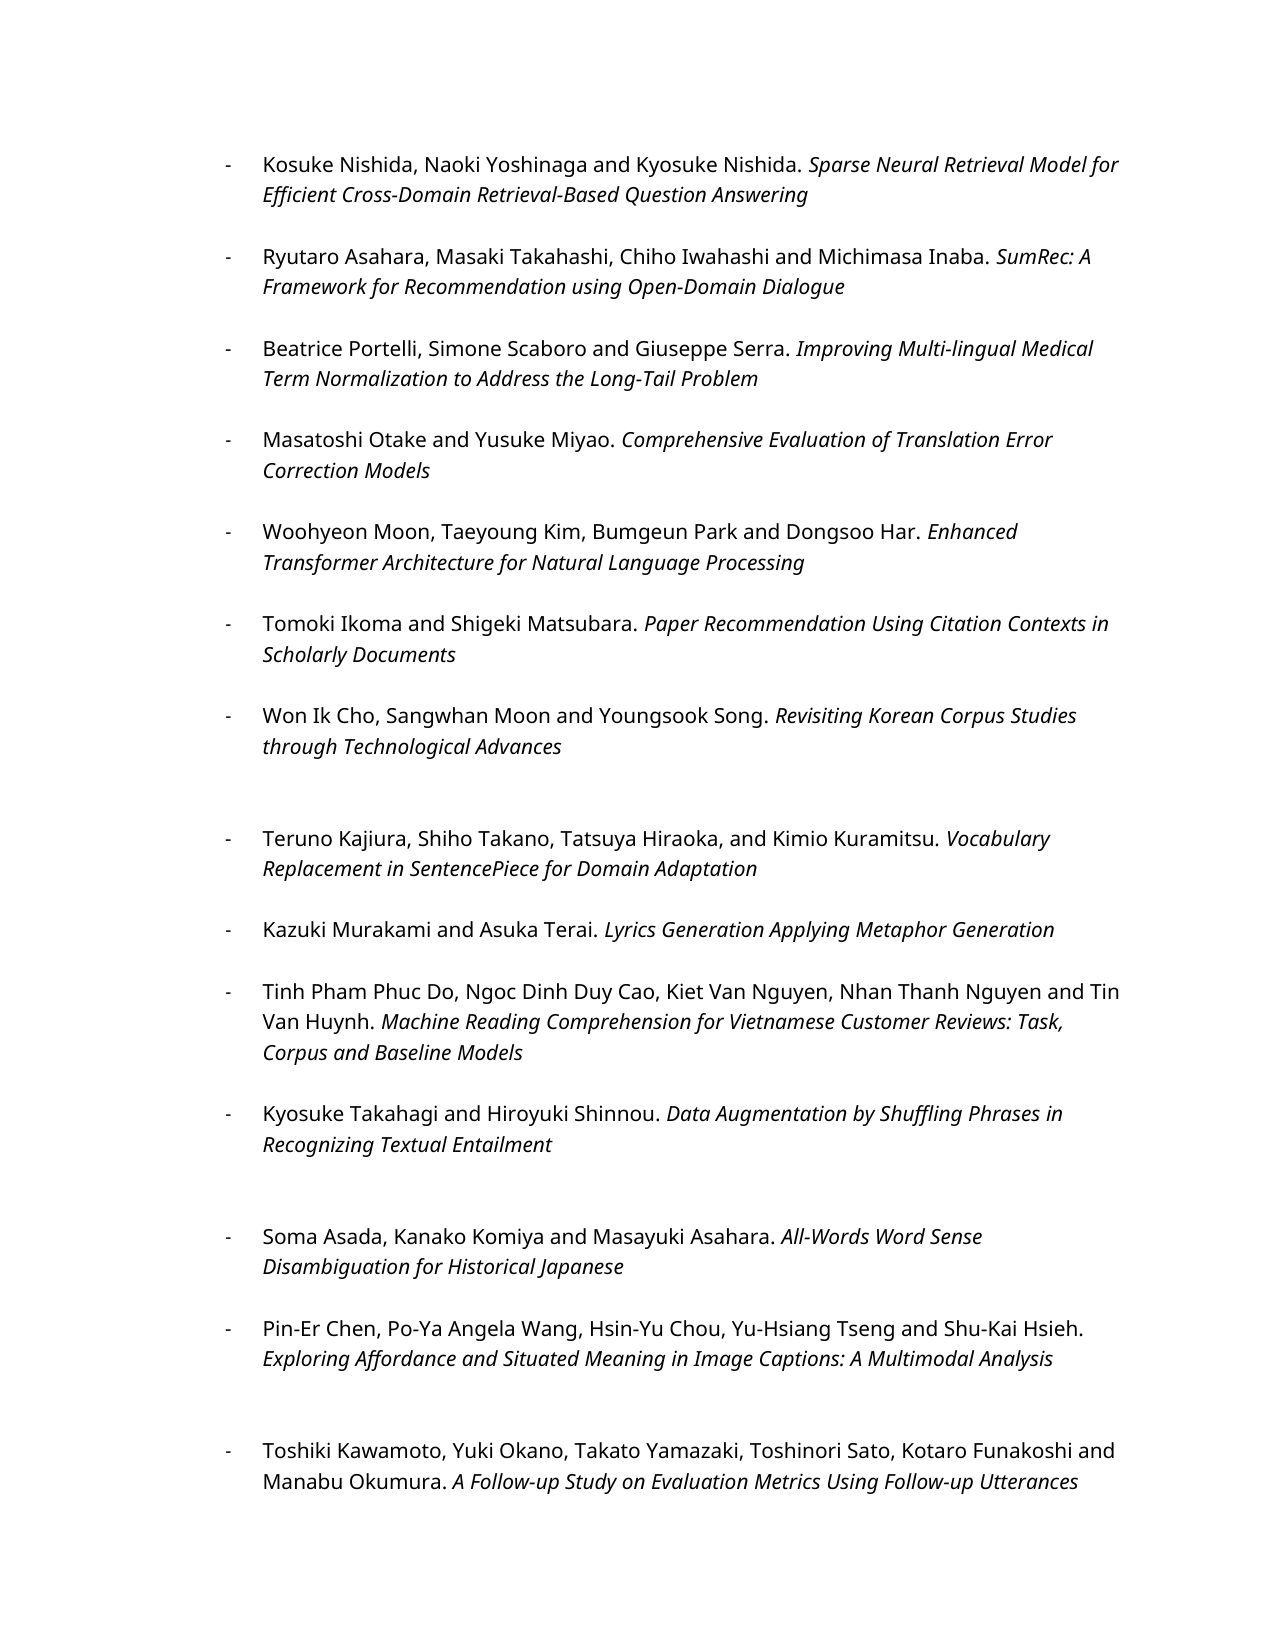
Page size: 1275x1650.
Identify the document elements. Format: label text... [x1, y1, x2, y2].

list Tomoki Ikoma and Shigeki Matsubara. Paper Recommendation Using Citation Contexts in Scholarly Documents [225, 609, 1125, 668]
list Masatoshi Otake and Yusuke Miyao. Comprehensive Evaluation of Translation Error Correction Models [225, 426, 1125, 485]
list Toshiki Kawamoto, Yuki Okano, Takato Yamazaki, Toshinori Sato, Kotaro Funakoshi and Manabu Okumura. A Follow-up Study on Evaluation Metrics Using Follow-up Utterances [225, 1436, 1125, 1495]
list Pin-Er Chen, Po-Ya Angela Wang, Hsin-Yu Chou, Yu-Hsiang Tseng and Shu-Kai Hsieh. Exploring Affordance and Situated Meaning in Image Captions: A Multimodal Analysis [225, 1314, 1125, 1373]
list Kazuki Murakami and Asuka Terai. Lyrics Generation Applying Metaphor Generation [225, 916, 1125, 944]
list Ryutaro Asahara, Masaki Takahashi, Chiho Iwahashi and Michimasa Inaba. SumRec: A Framework for Recommendation using Open-Domain Dialogue [225, 242, 1125, 301]
list Soma Asada, Kanako Komiya and Masayuki Asahara. All-Words Word Sense Disambiguation for Historical Japanese [225, 1222, 1125, 1281]
list Won Ik Cho, Sangwhan Moon and Youngsook Song. Revisiting Korean Corpus Studies through Technological Advances [225, 701, 1125, 760]
list Kosuke Nishida, Naoki Yoshinaga and Kyosuke Nishida. Sparse Neural Retrieval Model for Efficient Cross-Domain Retrieval-Based Question Answering [225, 150, 1125, 209]
list Kyosuke Takahagi and Hiroyuki Shinnou. Data Augmentation by Shuffling Phrases in Recognizing Textual Entailment [225, 1099, 1125, 1158]
list Teruno Kajiura, Shiho Takano, Tatsuya Hiraoka, and Kimio Kuramitsu. Vocabulary Replacement in SentencePiece for Domain Adaptation [225, 824, 1125, 883]
list Woohyeon Moon, Taeyoung Kim, Bumgeun Park and Dongsoo Har. Enhanced Transformer Architecture for Natural Language Processing [225, 517, 1125, 577]
list Beatrice Portelli, Simone Scaboro and Giuseppe Serra. Improving Multi-lingual Medical Term Normalization to Address the Long-Tail Problem [225, 334, 1125, 393]
list Tinh Pham Phuc Do, Ngoc Dinh Duy Cao, Kiet Van Nguyen, Nhan Thanh Nguyen and Tin Van Huynh. Machine Reading Comprehension for Vietnamese Customer Reviews: Task, Corpus and Baseline Models [225, 977, 1125, 1067]
